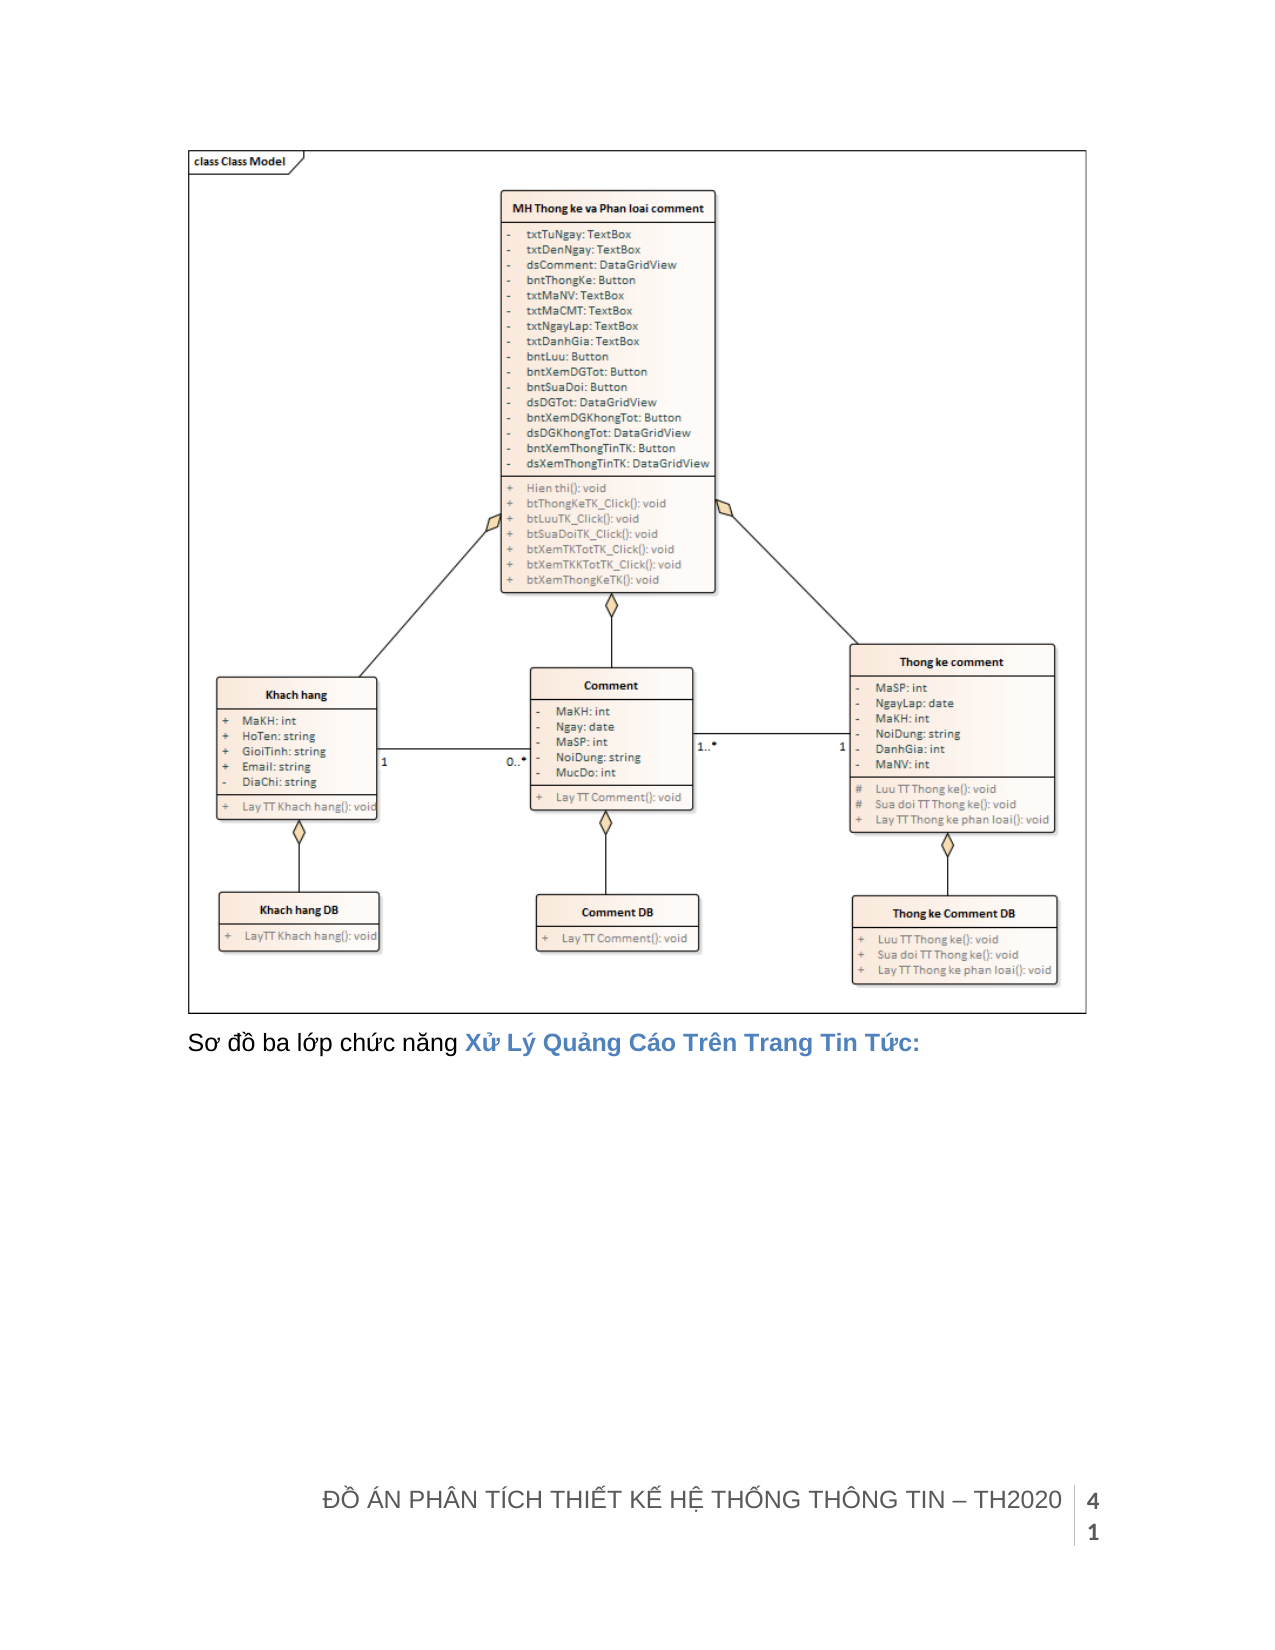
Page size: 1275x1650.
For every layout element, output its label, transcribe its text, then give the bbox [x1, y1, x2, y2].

picture [187, 150, 1087, 1014]
text Sơ đồ ba lớp chức năng Xử Lý Quảng Cáo Trên Trang Tin Tức: [187, 1028, 1087, 1057]
